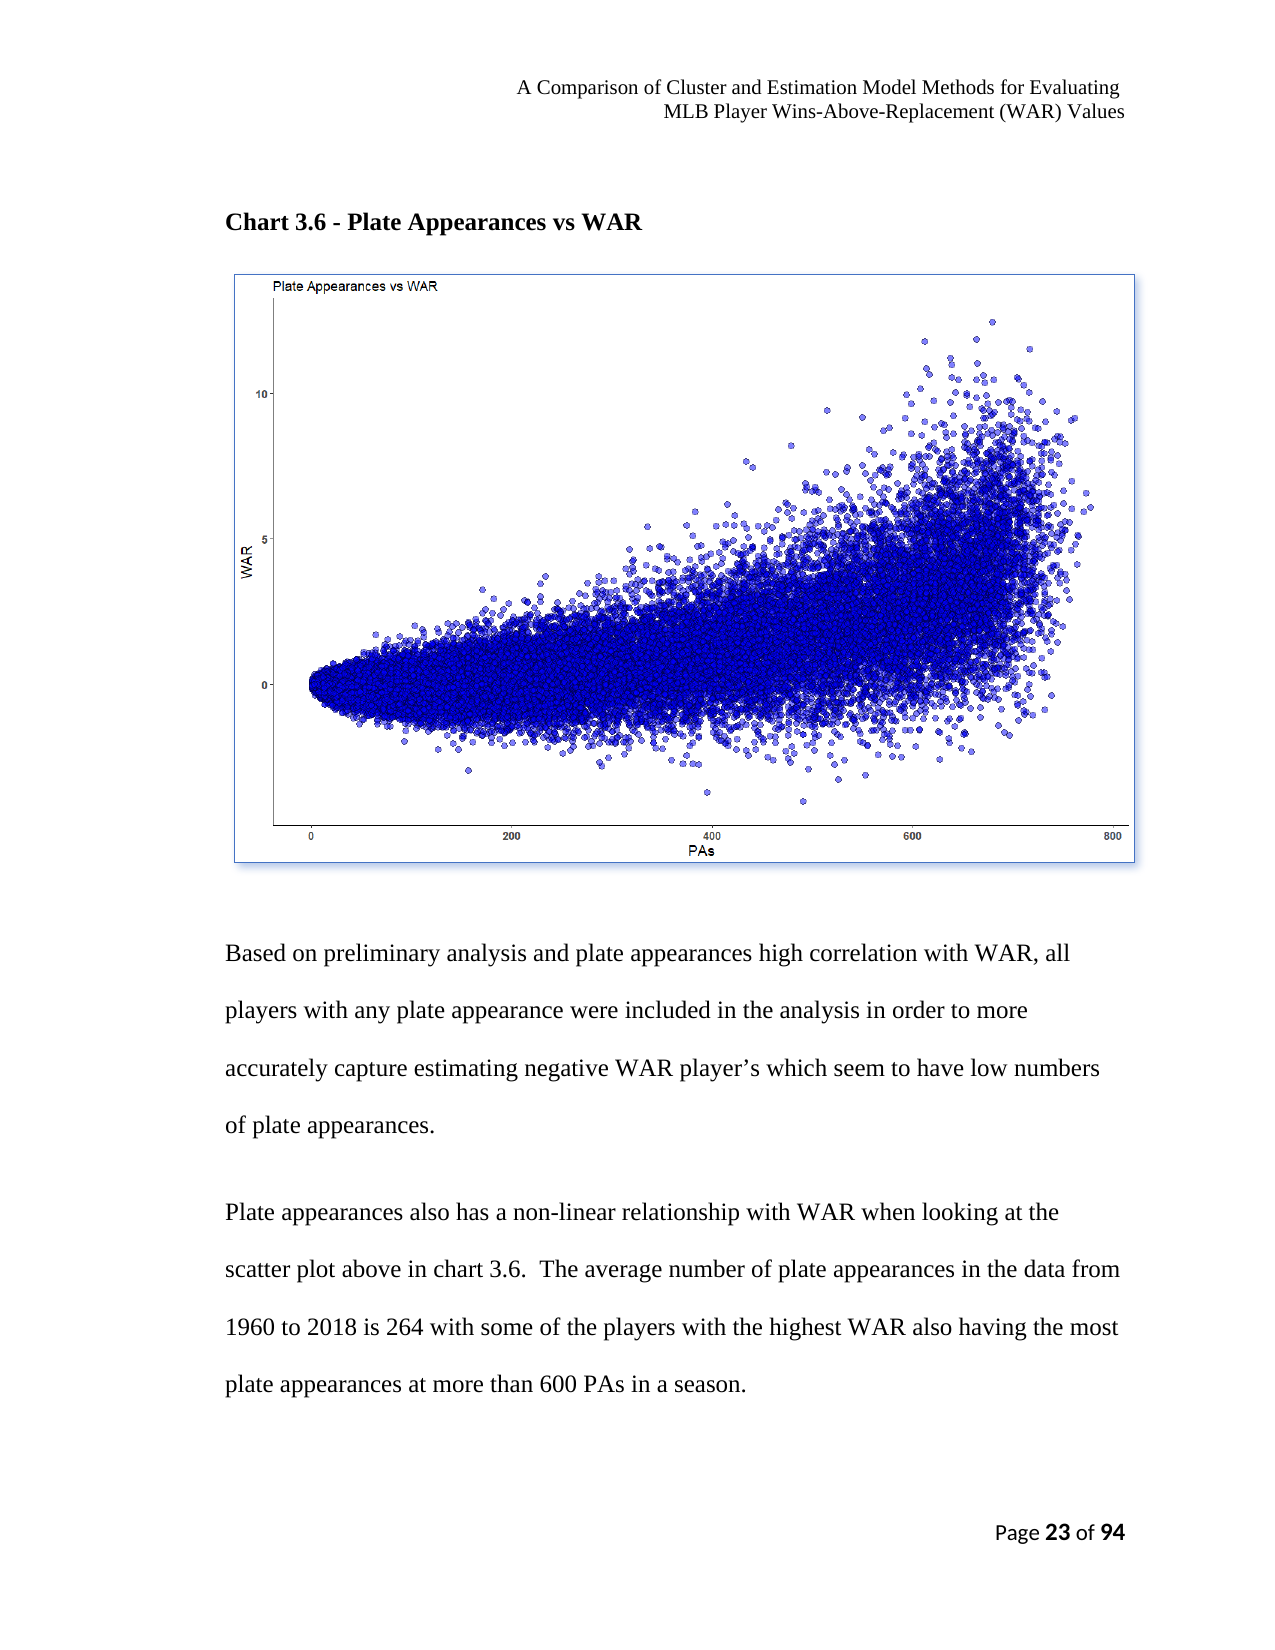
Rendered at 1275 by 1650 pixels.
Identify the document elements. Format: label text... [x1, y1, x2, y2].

text Based on preliminary analysis and plate appearances high correlation with WAR, all players with any plate appearance were included in the analysis in order to more accurately capture estimating negative WAR player’s which seem to have low numbers of plate appearances. [225, 938, 1125, 1139]
text Chart 3.6 - Plate Appearances vs WAR [225, 207, 1125, 236]
picture [235, 275, 1134, 862]
text Plate appearances also has a non-linear relationship with WAR when looking at the scatter plot above in chart 3.6. The average number of plate appearances in the data from 1960 to 2018 is 264 with some of the players with the highest WAR also having the most plate appearances at more than 600 PAs in a season. [225, 1197, 1125, 1398]
